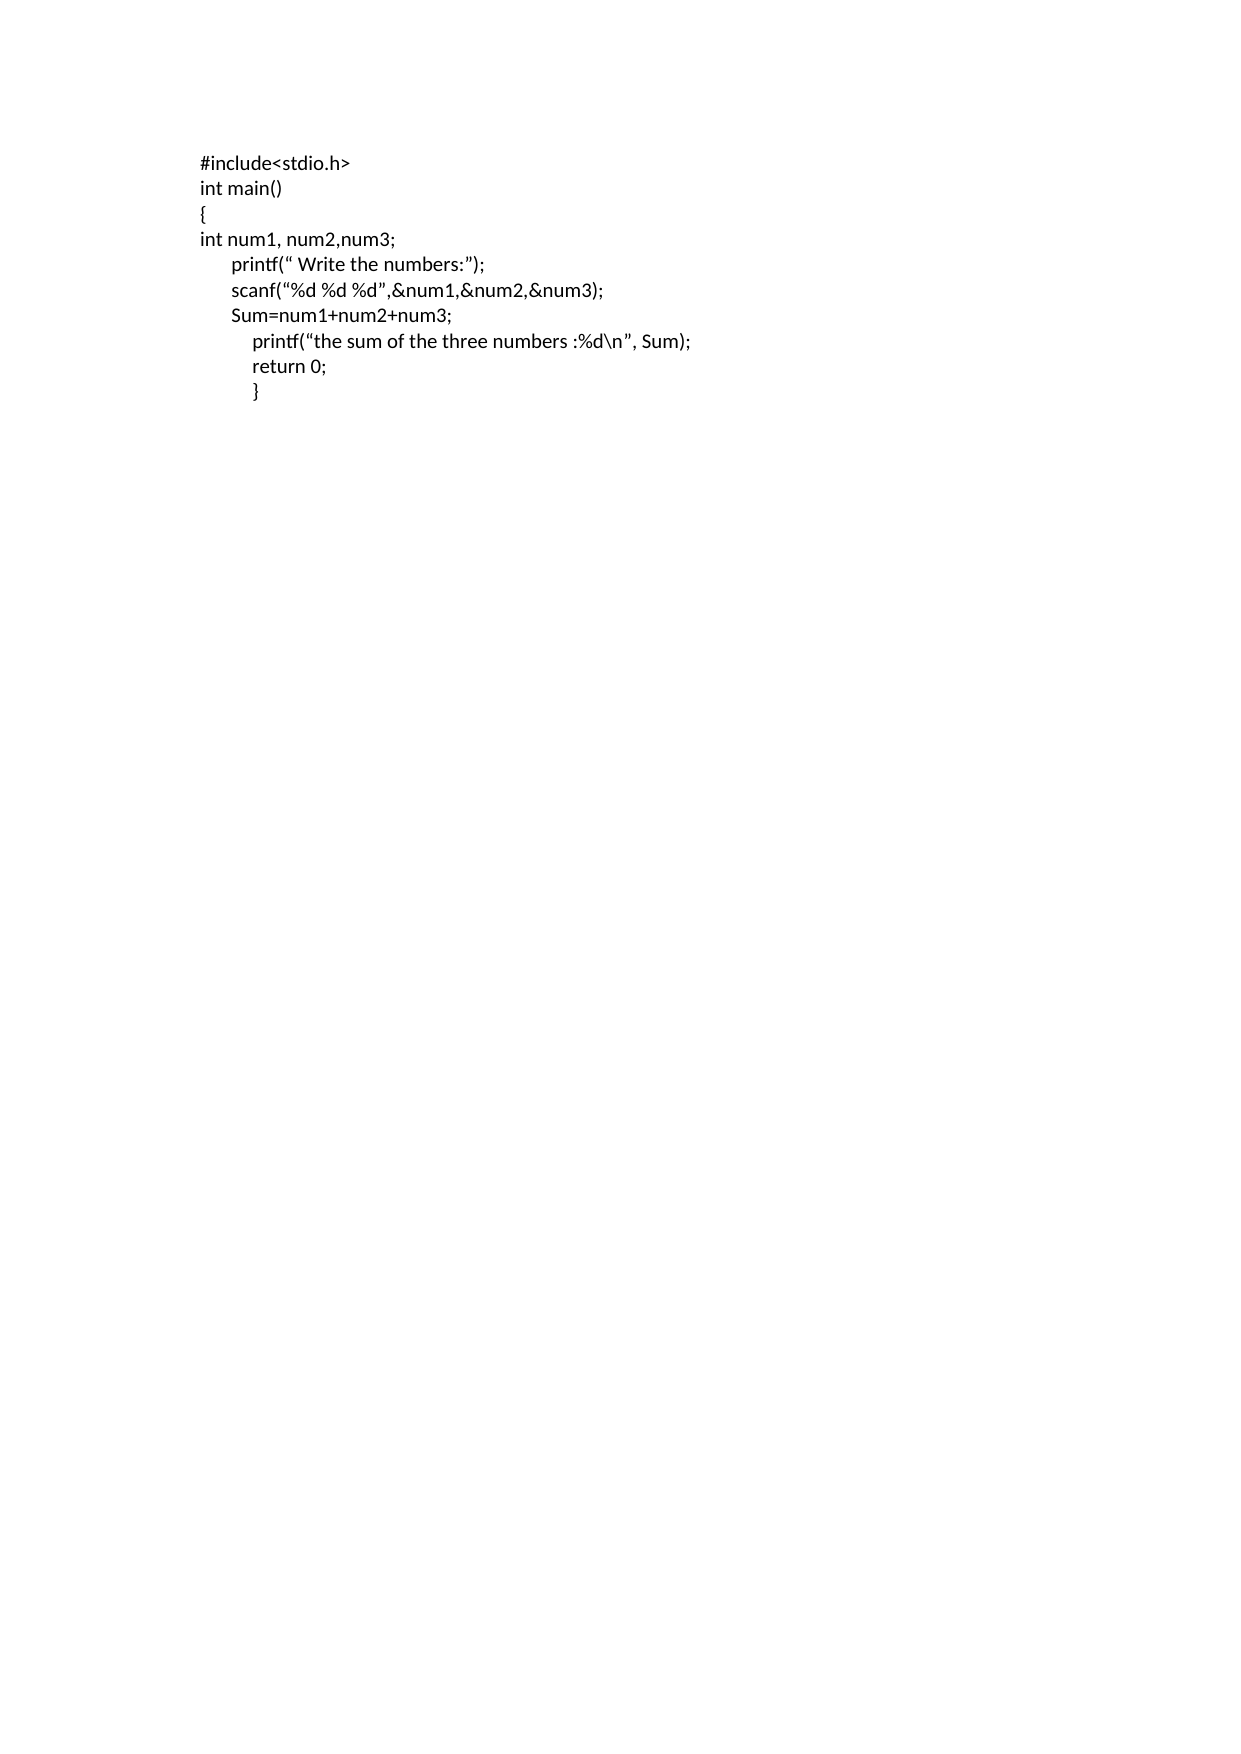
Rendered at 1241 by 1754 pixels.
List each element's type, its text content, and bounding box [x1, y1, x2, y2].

list Sum=num1+num2+num3; [200, 302, 1053, 328]
list int main() [200, 175, 1053, 201]
list #include<stdio.h> [200, 150, 1053, 175]
list return 0; [200, 353, 1053, 379]
list printf(“ Write the numbers:”); [200, 252, 1053, 277]
list { [200, 201, 1053, 226]
list scanf(“%d %d %d”,&num1,&num2,&num3); [200, 277, 1053, 302]
list printf(“the sum of the three numbers :%d\n”, Sum); [200, 328, 1053, 353]
list int num1, num2,num3; [200, 226, 1053, 252]
list } [200, 379, 1053, 404]
